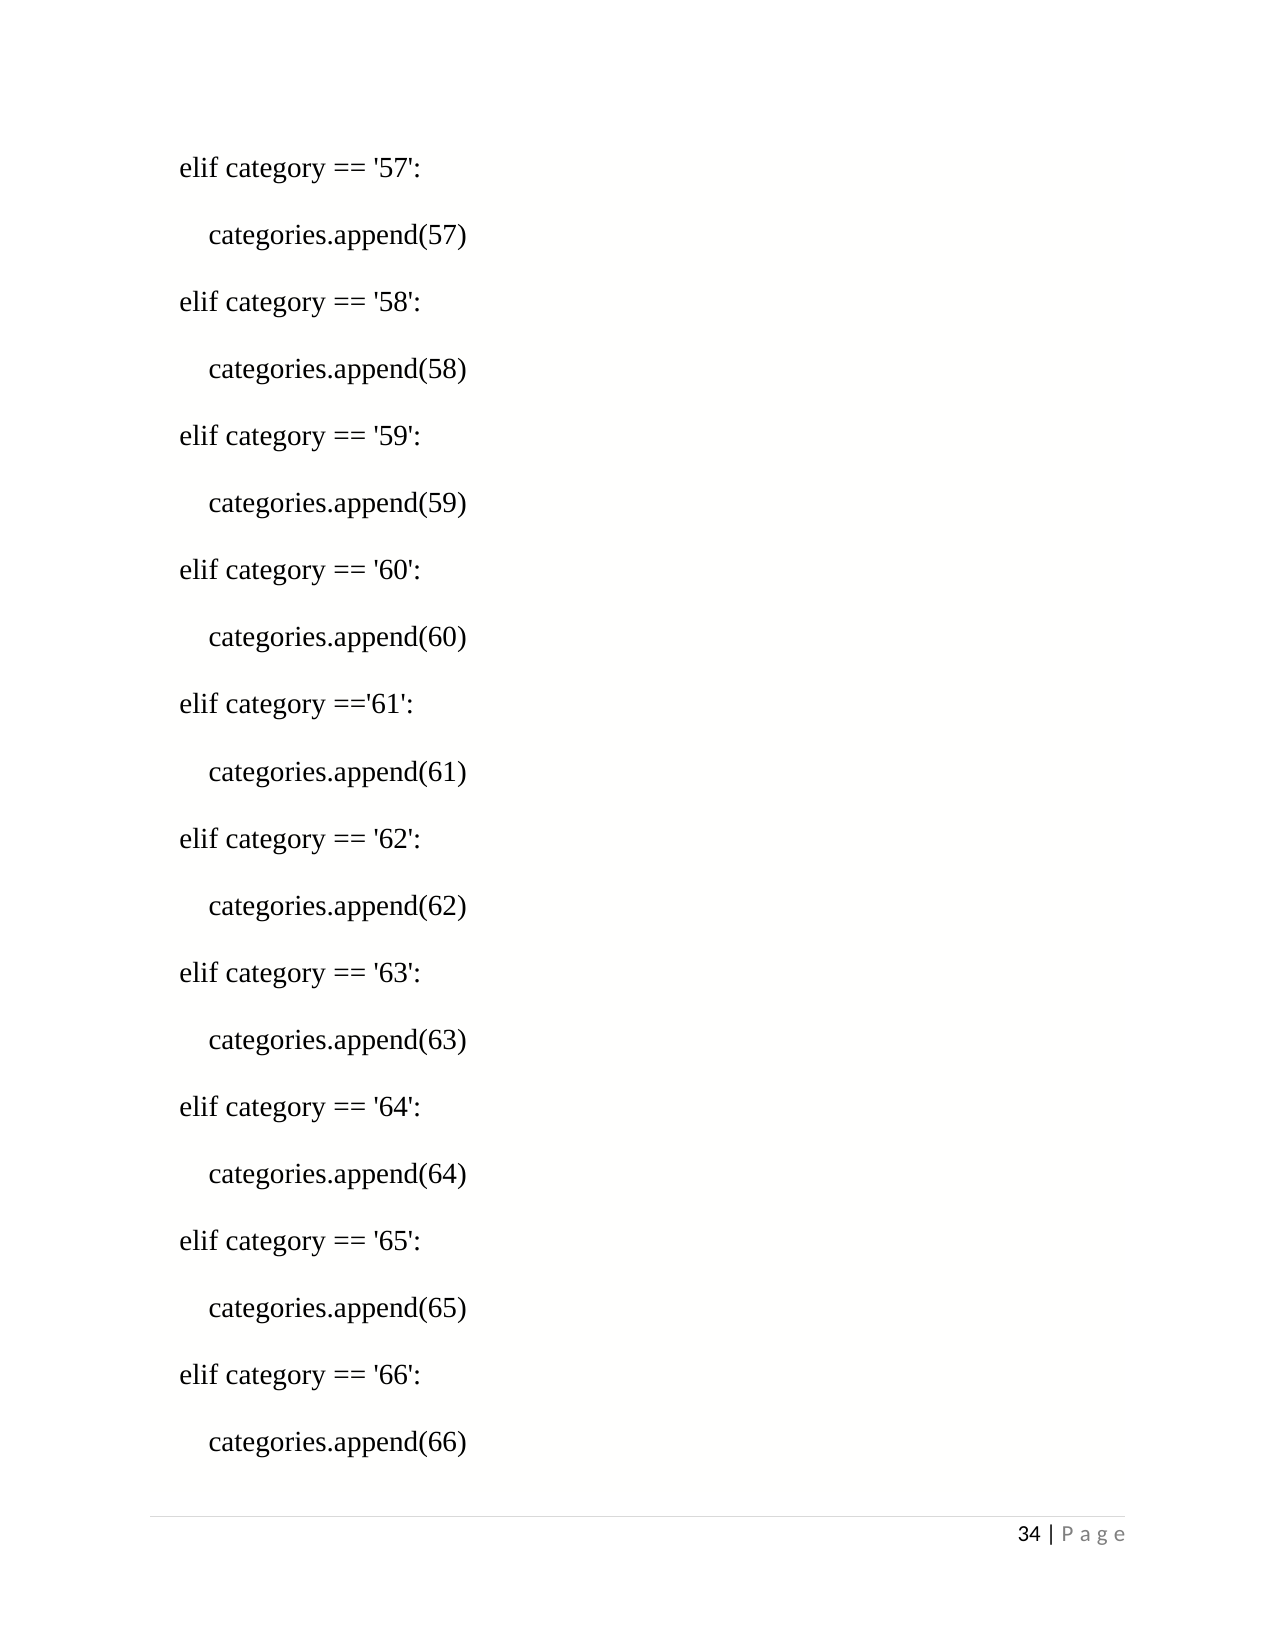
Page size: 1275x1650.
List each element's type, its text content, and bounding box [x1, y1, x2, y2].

text categories.append(60) [150, 619, 1125, 653]
text categories.append(58) [150, 351, 1125, 385]
text elif category =='61': [150, 687, 1125, 720]
text categories.append(65) [150, 1290, 1125, 1324]
text categories.append(61) [150, 754, 1125, 787]
text elif category == '59': [150, 418, 1125, 452]
text categories.append(57) [150, 217, 1125, 251]
text categories.append(62) [150, 888, 1125, 921]
text categories.append(63) [150, 1022, 1125, 1056]
text elif category == '58': [150, 284, 1125, 318]
text elif category == '60': [150, 552, 1125, 586]
text elif category == '63': [150, 955, 1125, 988]
text elif category == '65': [150, 1223, 1125, 1257]
text elif category == '57': [150, 150, 1125, 183]
text categories.append(66) [150, 1424, 1125, 1458]
text elif category == '62': [150, 821, 1125, 854]
text categories.append(64) [150, 1156, 1125, 1190]
text categories.append(59) [150, 485, 1125, 519]
text elif category == '66': [150, 1357, 1125, 1391]
text elif category == '64': [150, 1089, 1125, 1123]
